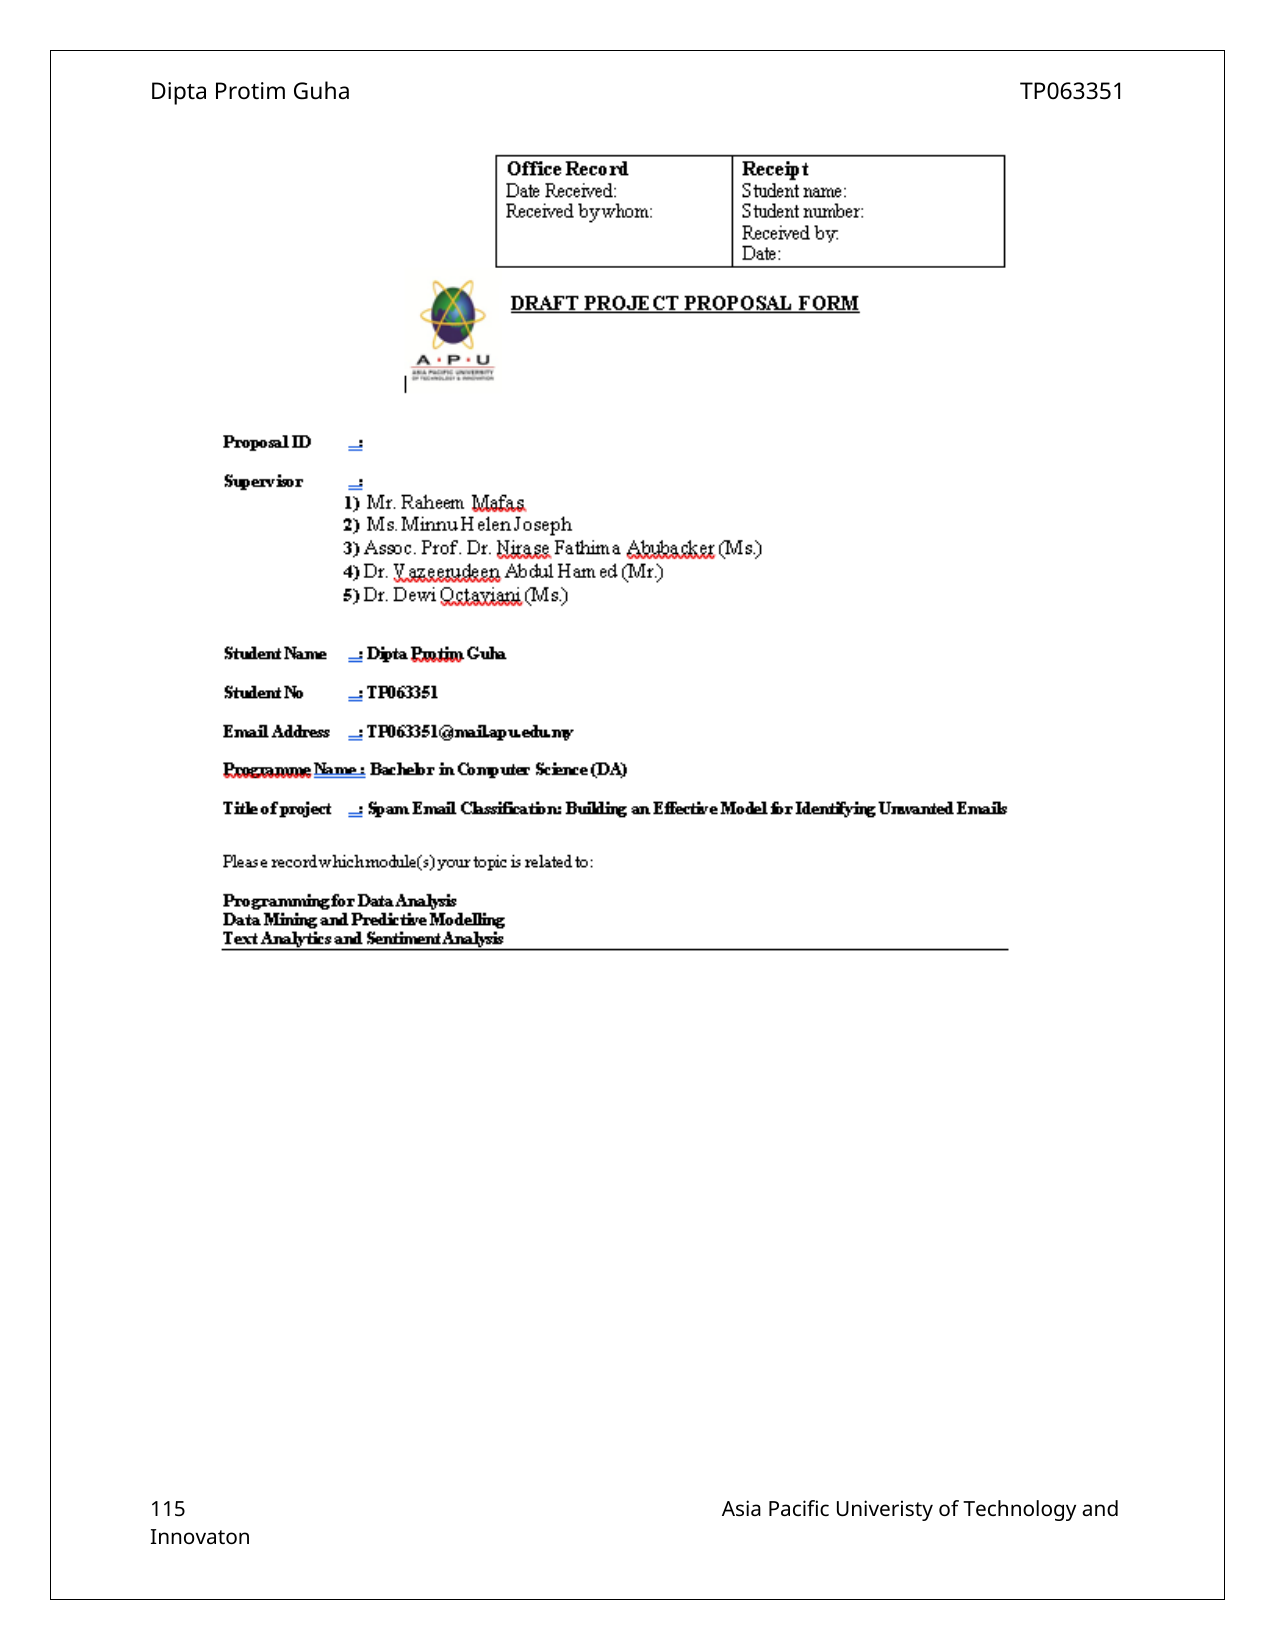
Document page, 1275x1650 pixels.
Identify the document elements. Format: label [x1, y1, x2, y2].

picture [150, 150, 1112, 1054]
